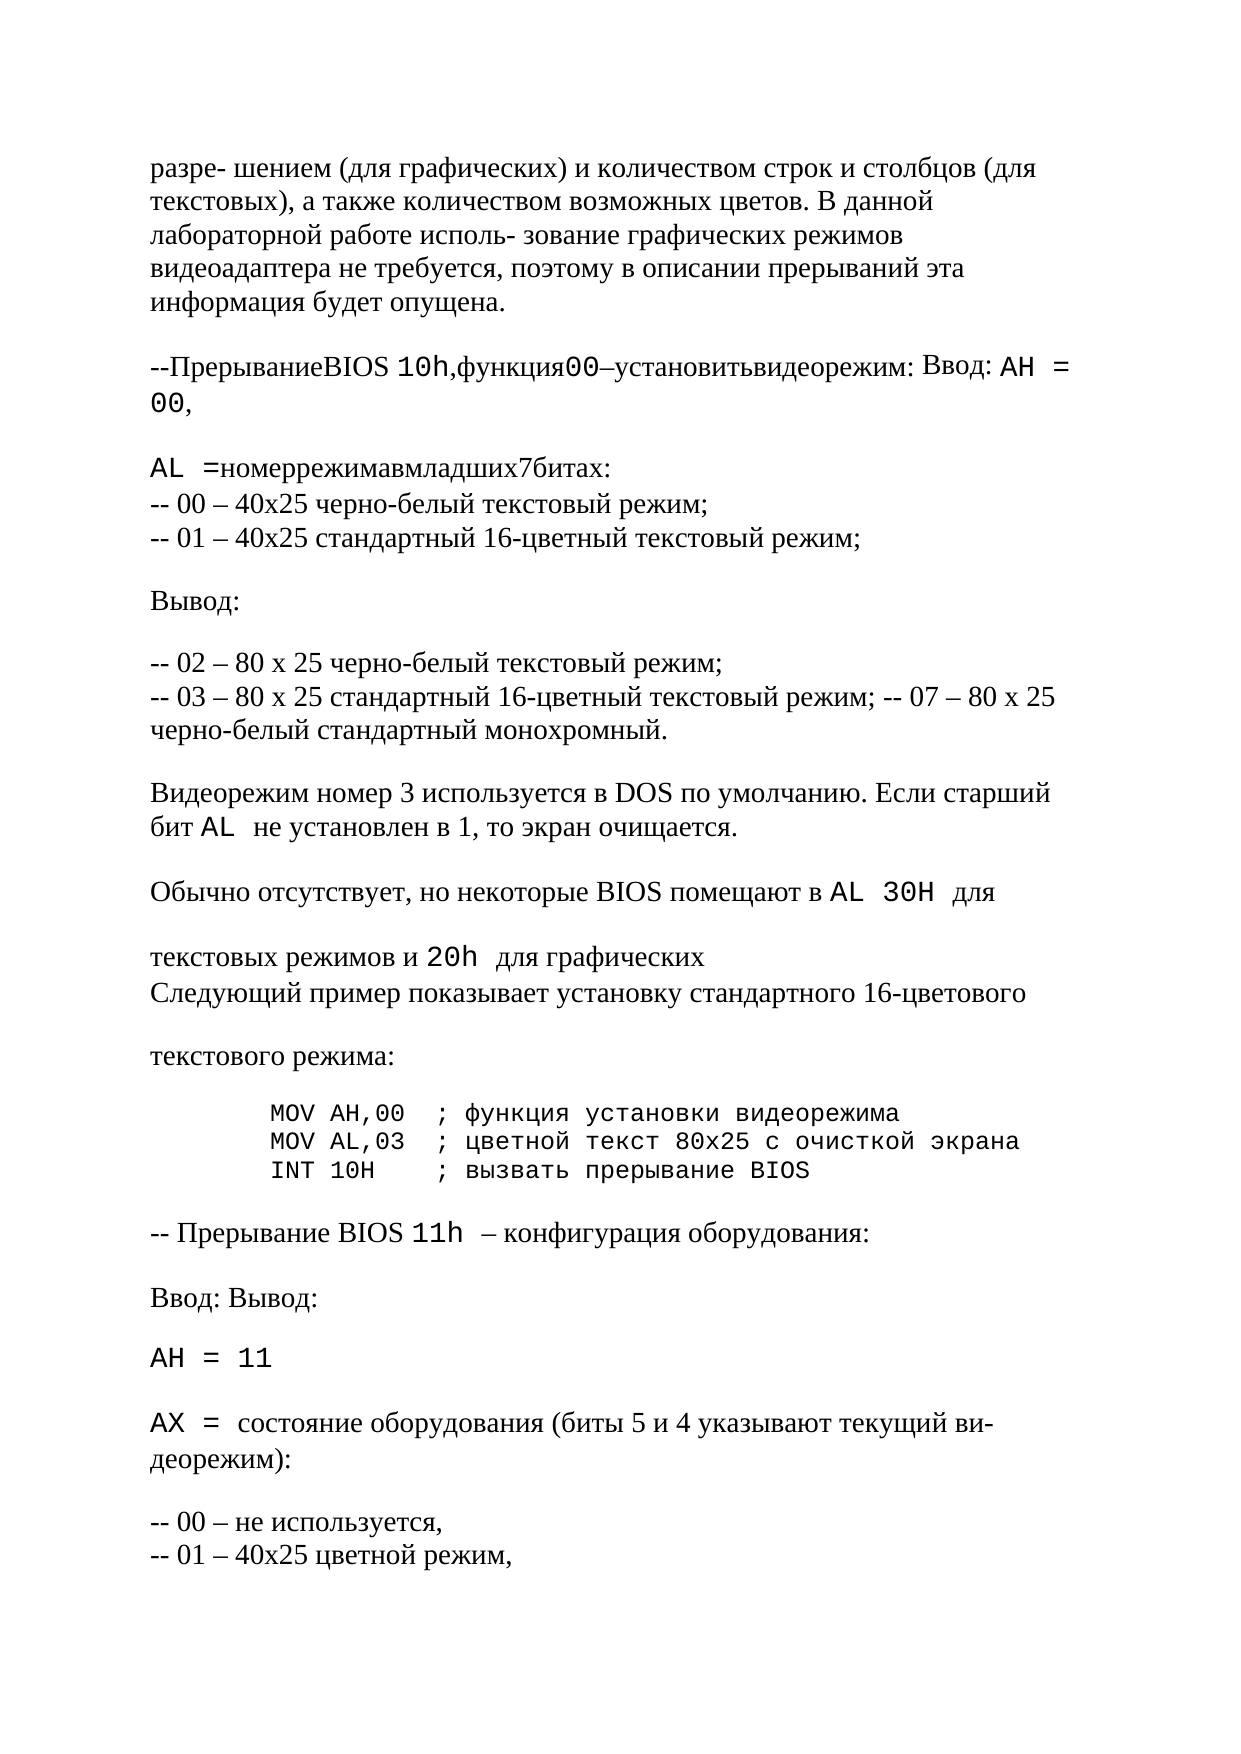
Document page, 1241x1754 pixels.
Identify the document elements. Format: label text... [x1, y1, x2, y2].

text текстового режима: [150, 1038, 1090, 1071]
text Видеорежим номер 3 используется в DOS по умолчанию. Если старший бит AL не установлен в 1, то экран очищается. [150, 775, 1090, 845]
text AX = состояние оборудования (биты 5 и 4 указывают текущий ви- деорежим): [150, 1405, 1090, 1474]
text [150, 1504, 1090, 1571]
text MOV AH,00 ; функция установки видеорежима [150, 1101, 1090, 1129]
text --ПрерываниеBIOS 10h,функция00–установитьвидеорежим: Ввод: AH = 00, [150, 347, 1090, 421]
text Ввод: Вывод: [150, 1280, 1090, 1313]
text MOV AL,03 ; цветной текст 80х25 с очисткой экрана [150, 1129, 1090, 1157]
text AH = 11 [150, 1343, 1090, 1376]
text Обычно отсутствует, но некоторые BIOS помещают в AL 30Н для [150, 874, 1090, 910]
text INT 10H ; вызвать прерывание BIOS [150, 1157, 1090, 1186]
text -- Прерывание BIOS 11h – конфигурация оборудования: [150, 1215, 1090, 1251]
text -- 02 – 80 х 25 черно-белый текстовый режим; -- 03 – 80 х 25 стандартный 16-цветный текстовый режим; -- 07 – 80 х 25 черно-белый стандартный монохромный. [150, 645, 1090, 746]
text Вывод: [150, 583, 1090, 616]
text текстовых режимов и 20h для графических Следующий пример показывает установку стандартного 16-цветового [150, 939, 1090, 1009]
text AL =номеррежимавмладших7битах: -- 00 – 40х25 черно-белый текстовый режим; -- 01 – 40х25 стандартный 16-цветный текстовый режим; [150, 450, 1090, 553]
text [150, 150, 1090, 318]
